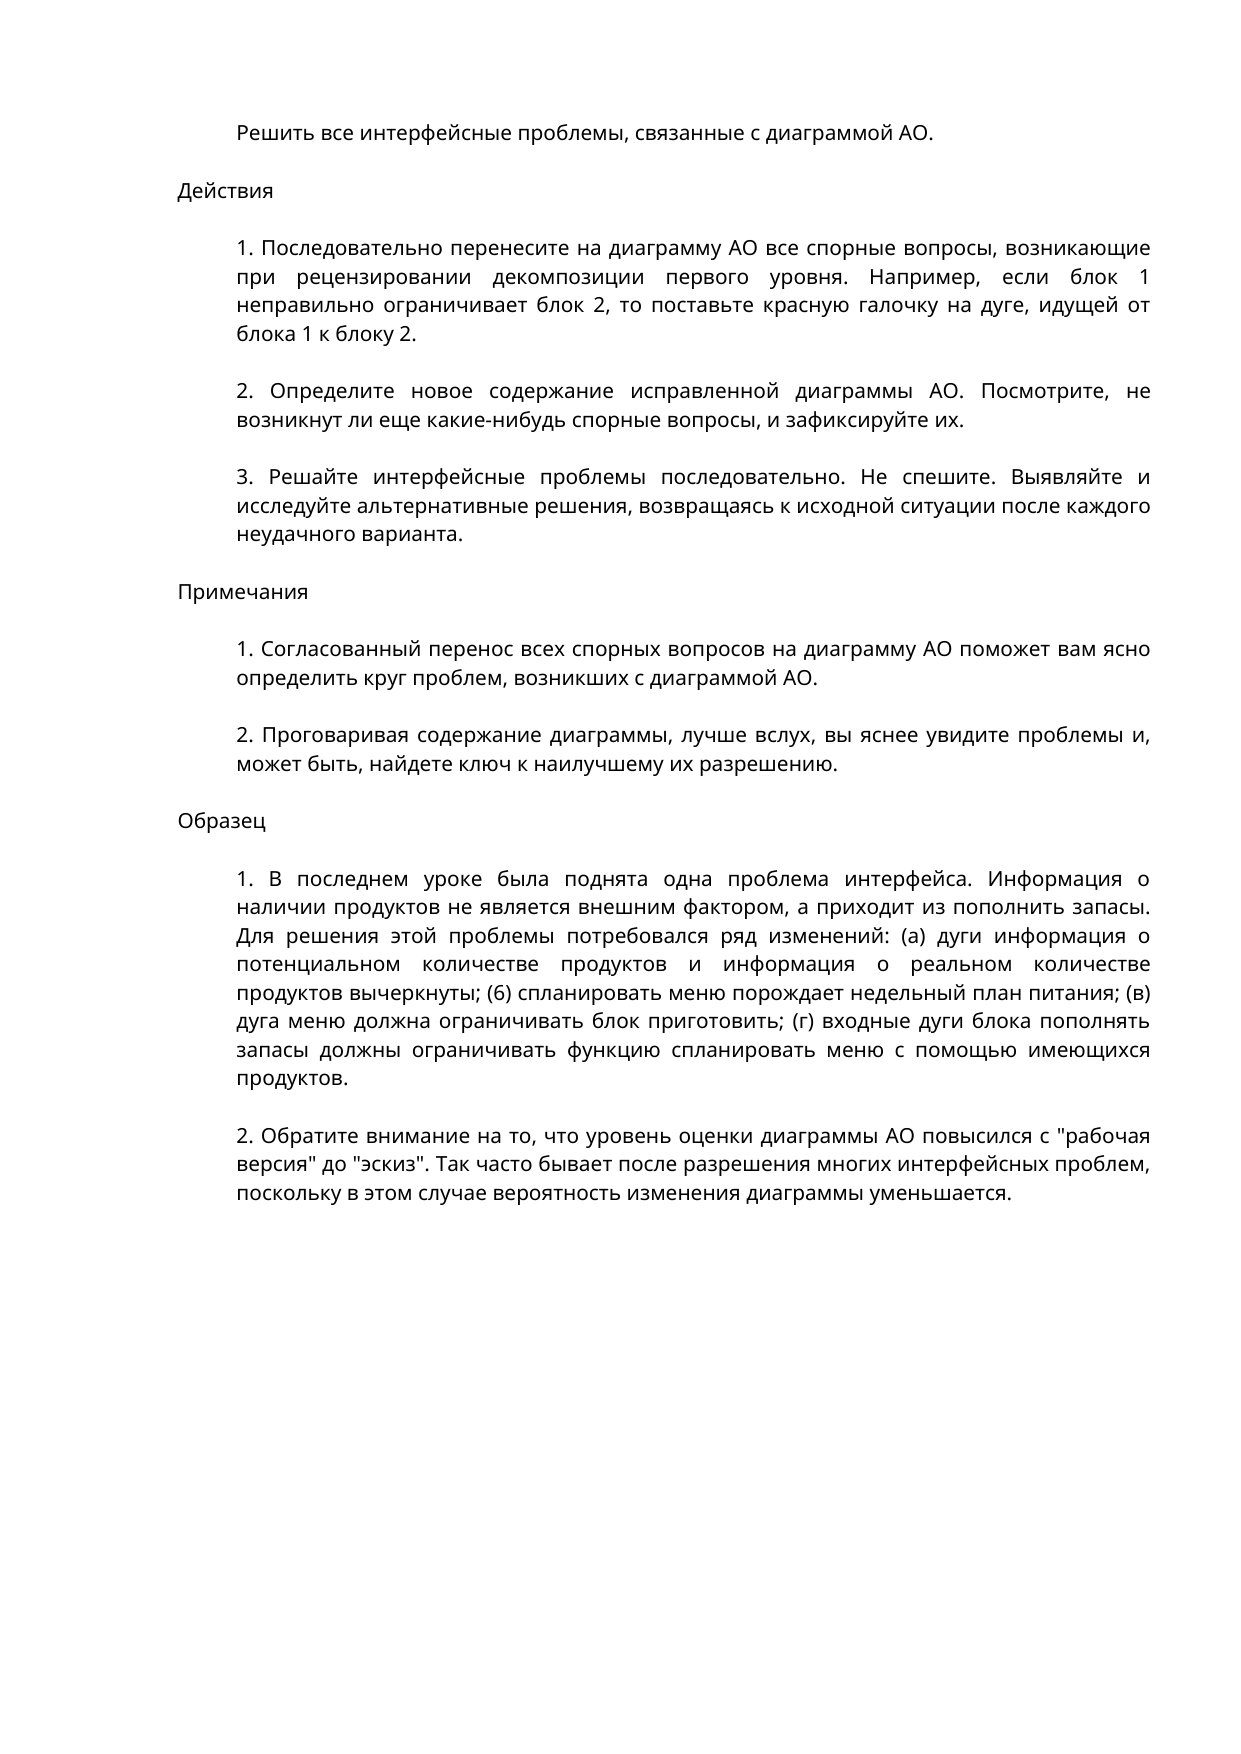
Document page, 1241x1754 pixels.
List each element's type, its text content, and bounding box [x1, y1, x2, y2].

text Примечания [177, 577, 1152, 605]
text Образец [177, 806, 1152, 835]
text 1. В последнем уроке была поднята одна проблема интерфейса. Информация о наличии продуктов не является внешним фактором, а приходит из пополнить запасы. Для решения этой проблемы потребовался ряд изменений: (а) дуги информация о потенциальном количестве продуктов и информация о реальном количестве продуктов вычеркнуты; (6) спланировать меню порождает недельный план питания; (в) дуга меню должна ограничивать блок приготовить; (г) входные дуги блока пополнять запасы должны ограничивать функцию спланировать меню с помощью имеющихся продуктов. [236, 864, 1152, 1092]
text 2. Определите новое содержание исправленной диаграммы АО. Посмотрите, не возникнут ли еще какие-нибудь спорные вопросы, и зафиксируйте их. [236, 376, 1152, 433]
text 2. Обратите внимание на то, что уровень оценки диаграммы АО повысился с "рабочая версия" до "эскиз". Так часто бывает после разрешения многих интерфейсных проблем, поскольку в этом случае вероятность изменения диаграммы уменьшается. [236, 1121, 1152, 1206]
text 1. Согласованный перенос всех спорных вопросов на диаграмму АО поможет вам ясно определить круг проблем, возникших с диаграммой АО. [236, 634, 1152, 691]
text 1. Последовательно перенесите на диаграмму АО все спорные вопросы, возникающие при рецензировании декомпозиции первого уровня. Например, если блок 1 неправильно ограничивает блок 2, то поставьте красную галочку на дуге, идущей от блока 1 к блоку 2. [236, 233, 1152, 347]
text 2. Проговаривая содержание диаграммы, лучше вслух, вы яснее увидите проблемы и, может быть, найдете ключ к наилучшему их разрешению. [236, 720, 1152, 777]
text Действия [177, 176, 1152, 204]
text 3. Решайте интерфейсные проблемы последовательно. Не спешите. Выявляйте и исследуйте альтернативные решения, возвращаясь к исходной ситуации после каждого неудачного варианта. [236, 462, 1152, 548]
text Решить все интерфейсные проблемы, связанные с диаграммой АО. [177, 118, 1152, 147]
